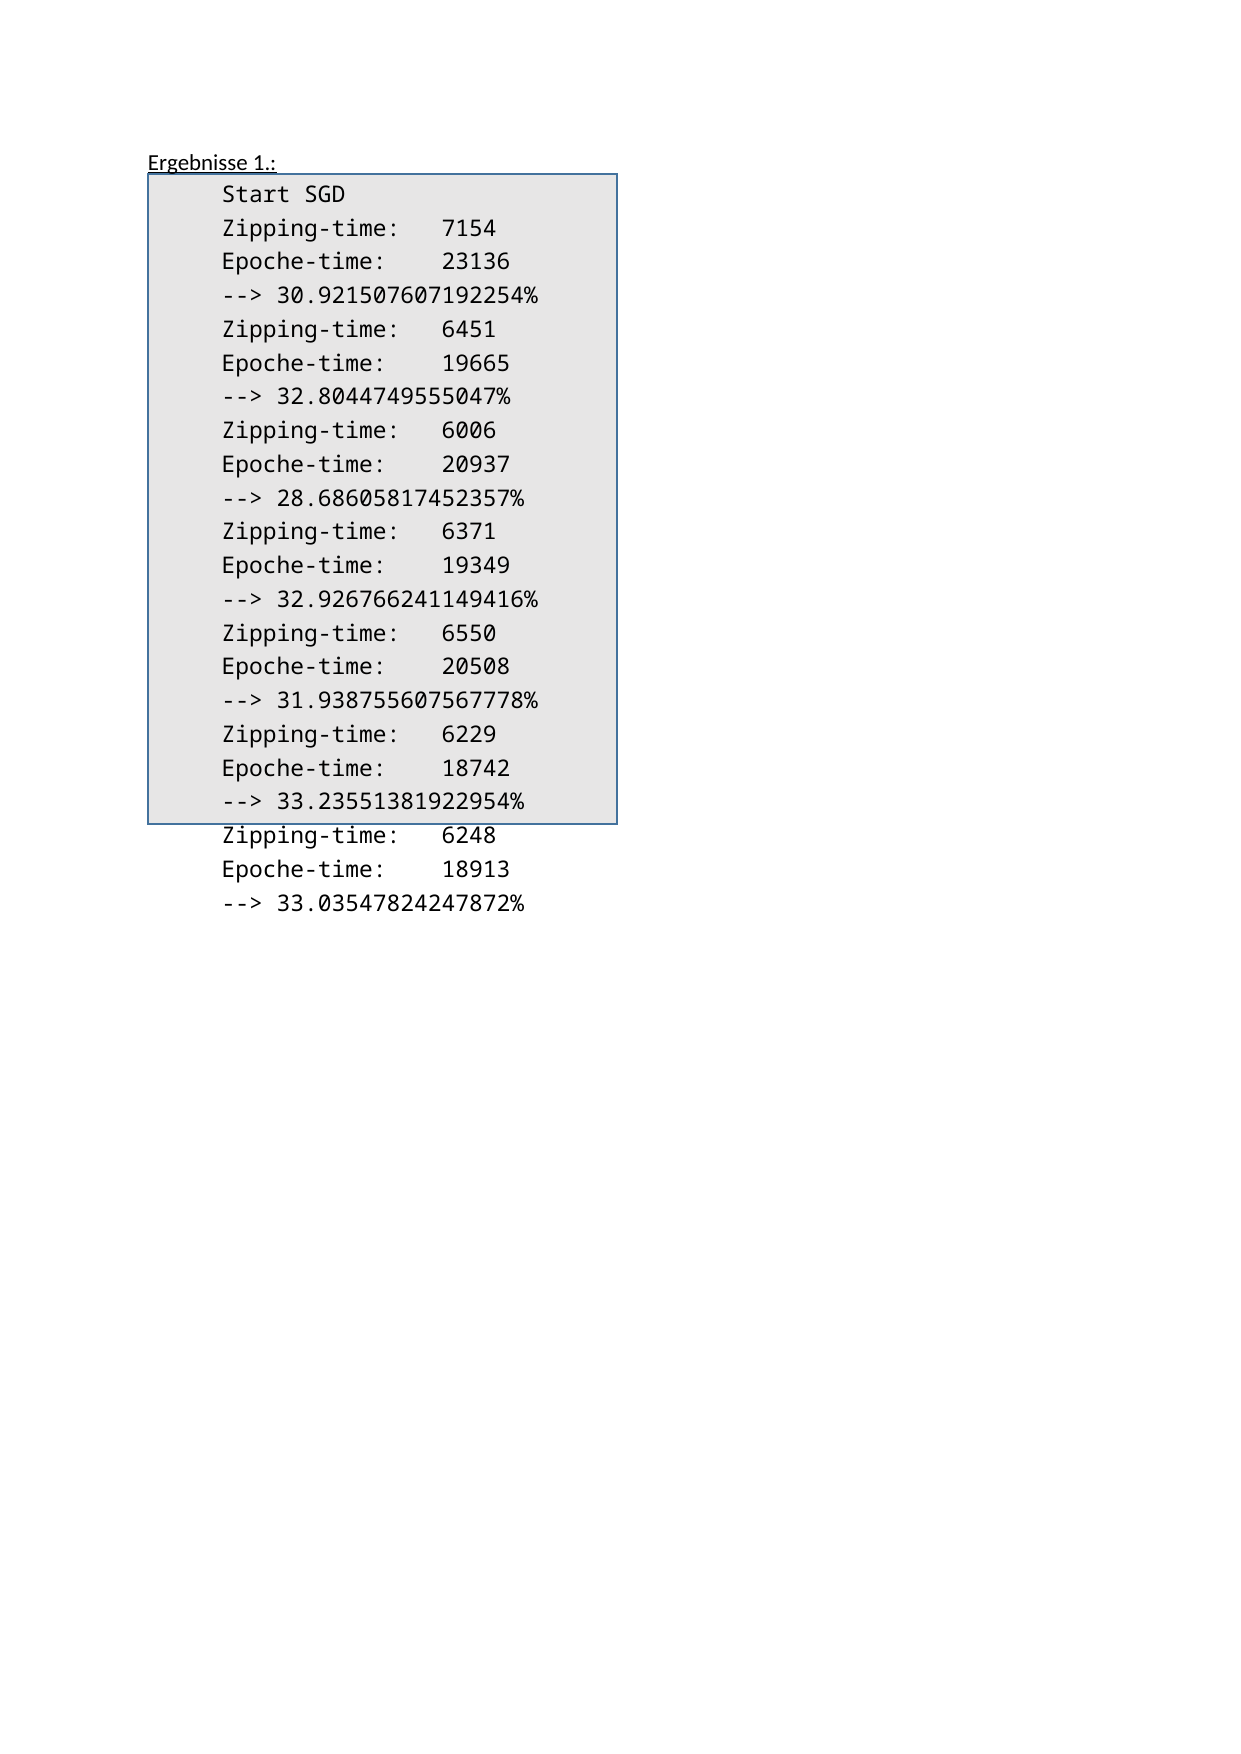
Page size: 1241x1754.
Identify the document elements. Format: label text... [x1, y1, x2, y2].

list Start SGD [221, 178, 1093, 209]
list --> 32.8044749555047% [221, 380, 1093, 412]
list --> 32.926766241149416% [221, 583, 1093, 614]
list Zipping-time: 6550 [221, 617, 1093, 648]
list --> 31.938755607567778% [221, 684, 1093, 715]
list Zipping-time: 6229 [221, 718, 1093, 749]
list Epoche-time: 18913 [221, 853, 1093, 884]
list Epoche-time: 19349 [221, 549, 1093, 580]
list Ergebnisse 1.: [148, 148, 1093, 176]
list Epoche-time: 19665 [221, 347, 1093, 378]
list Zipping-time: 6006 [221, 414, 1093, 445]
list Epoche-time: 20508 [221, 650, 1093, 682]
list Epoche-time: 20937 [221, 448, 1093, 479]
list --> 33.03547824247872% [221, 887, 1093, 948]
list --> 30.921507607192254% [221, 279, 1093, 310]
list --> 28.68605817452357% [221, 482, 1093, 513]
list Zipping-time: 6248 [221, 819, 1093, 850]
list Zipping-time: 6371 [221, 515, 1093, 547]
list Zipping-time: 6451 [221, 313, 1093, 344]
list Zipping-time: 7154 [221, 212, 1093, 243]
list --> 33.23551381922954% [221, 785, 1093, 817]
list Epoche-time: 23136 [221, 245, 1093, 277]
list Epoche-time: 18742 [221, 752, 1093, 783]
